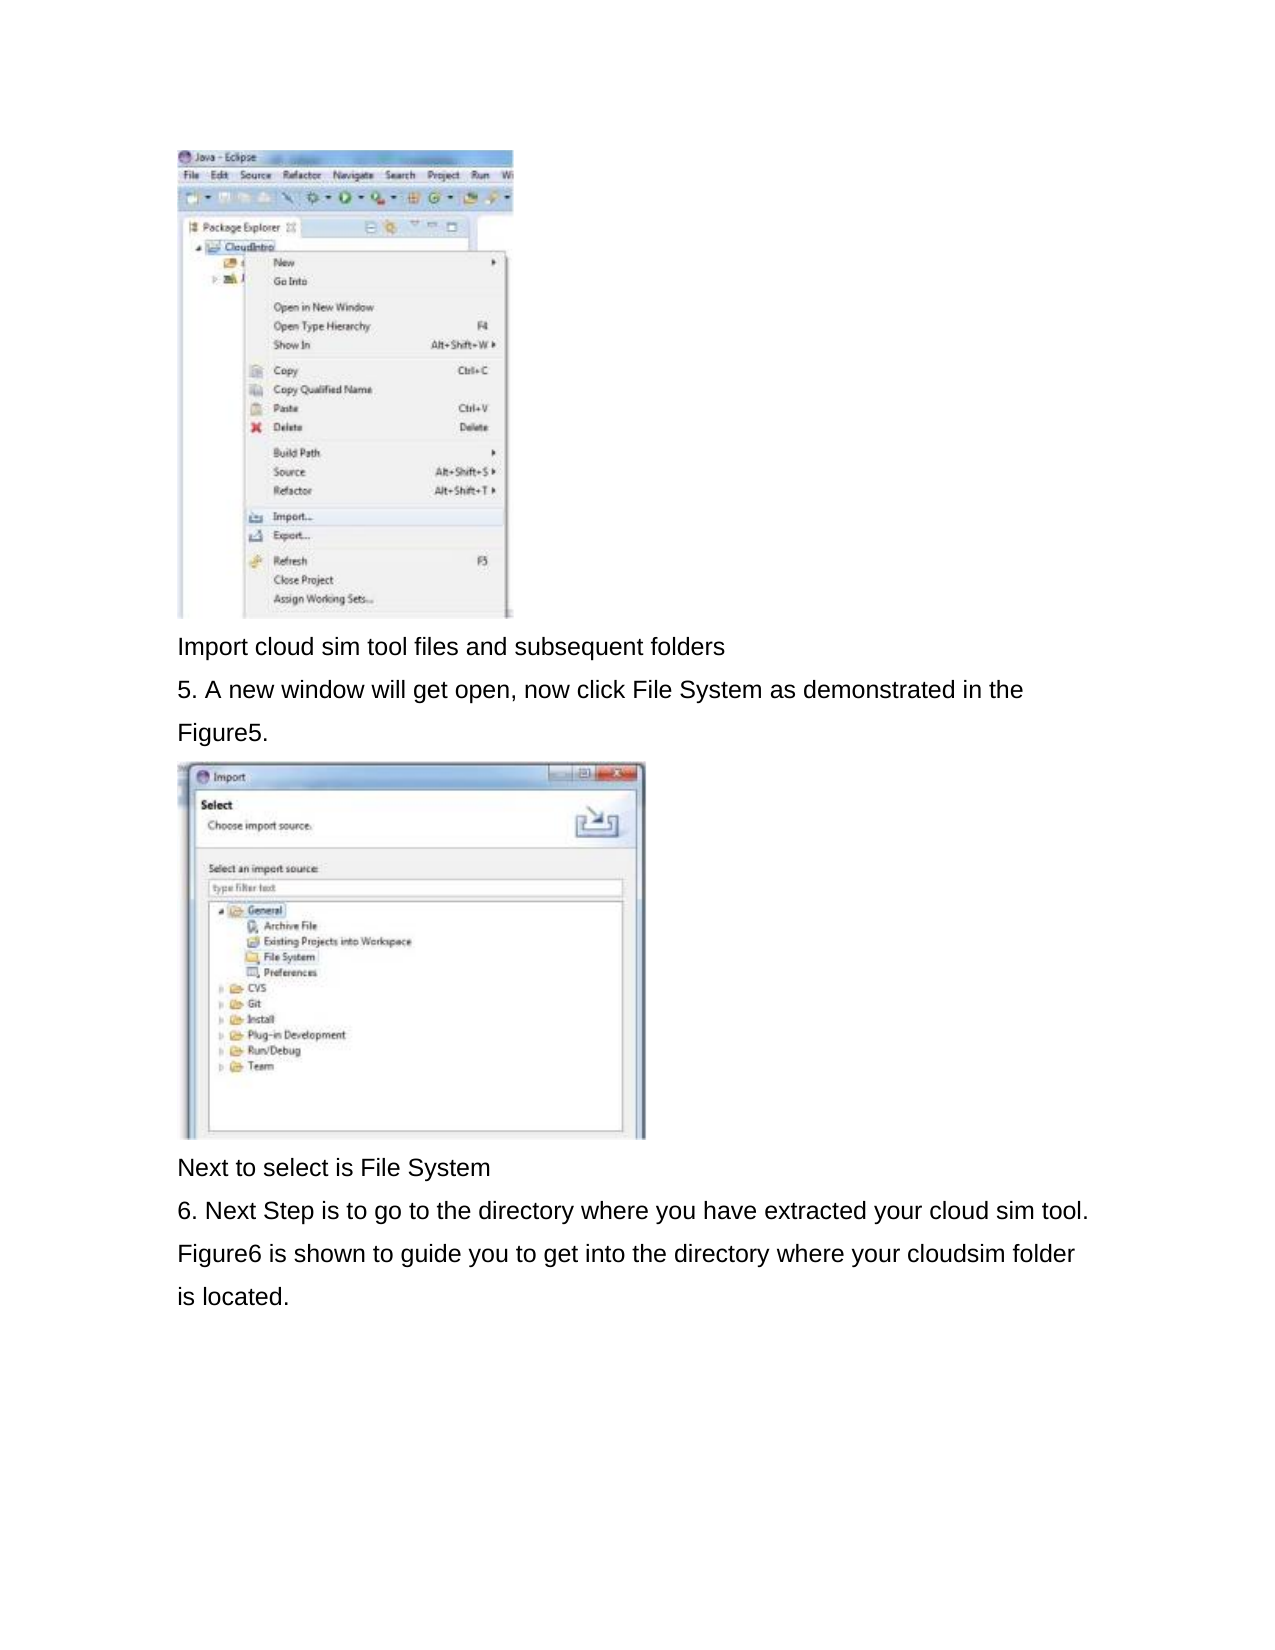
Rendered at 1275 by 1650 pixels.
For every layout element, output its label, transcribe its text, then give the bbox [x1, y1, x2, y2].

picture [177, 150, 514, 619]
text 6. Next Step is to go to the directory where you have extracted your cloud sim tool. Figure6 is shown to guide you to get into the directory where your cloudsim folder is located. [177, 1196, 1100, 1311]
picture [177, 761, 647, 1140]
text Next to select is File System [177, 1153, 1100, 1182]
text Import cloud sim tool files and subsequent folders [177, 632, 1100, 661]
text 5. A new window will get open, now click File System as demonstrated in the Figure5. [177, 675, 1100, 747]
